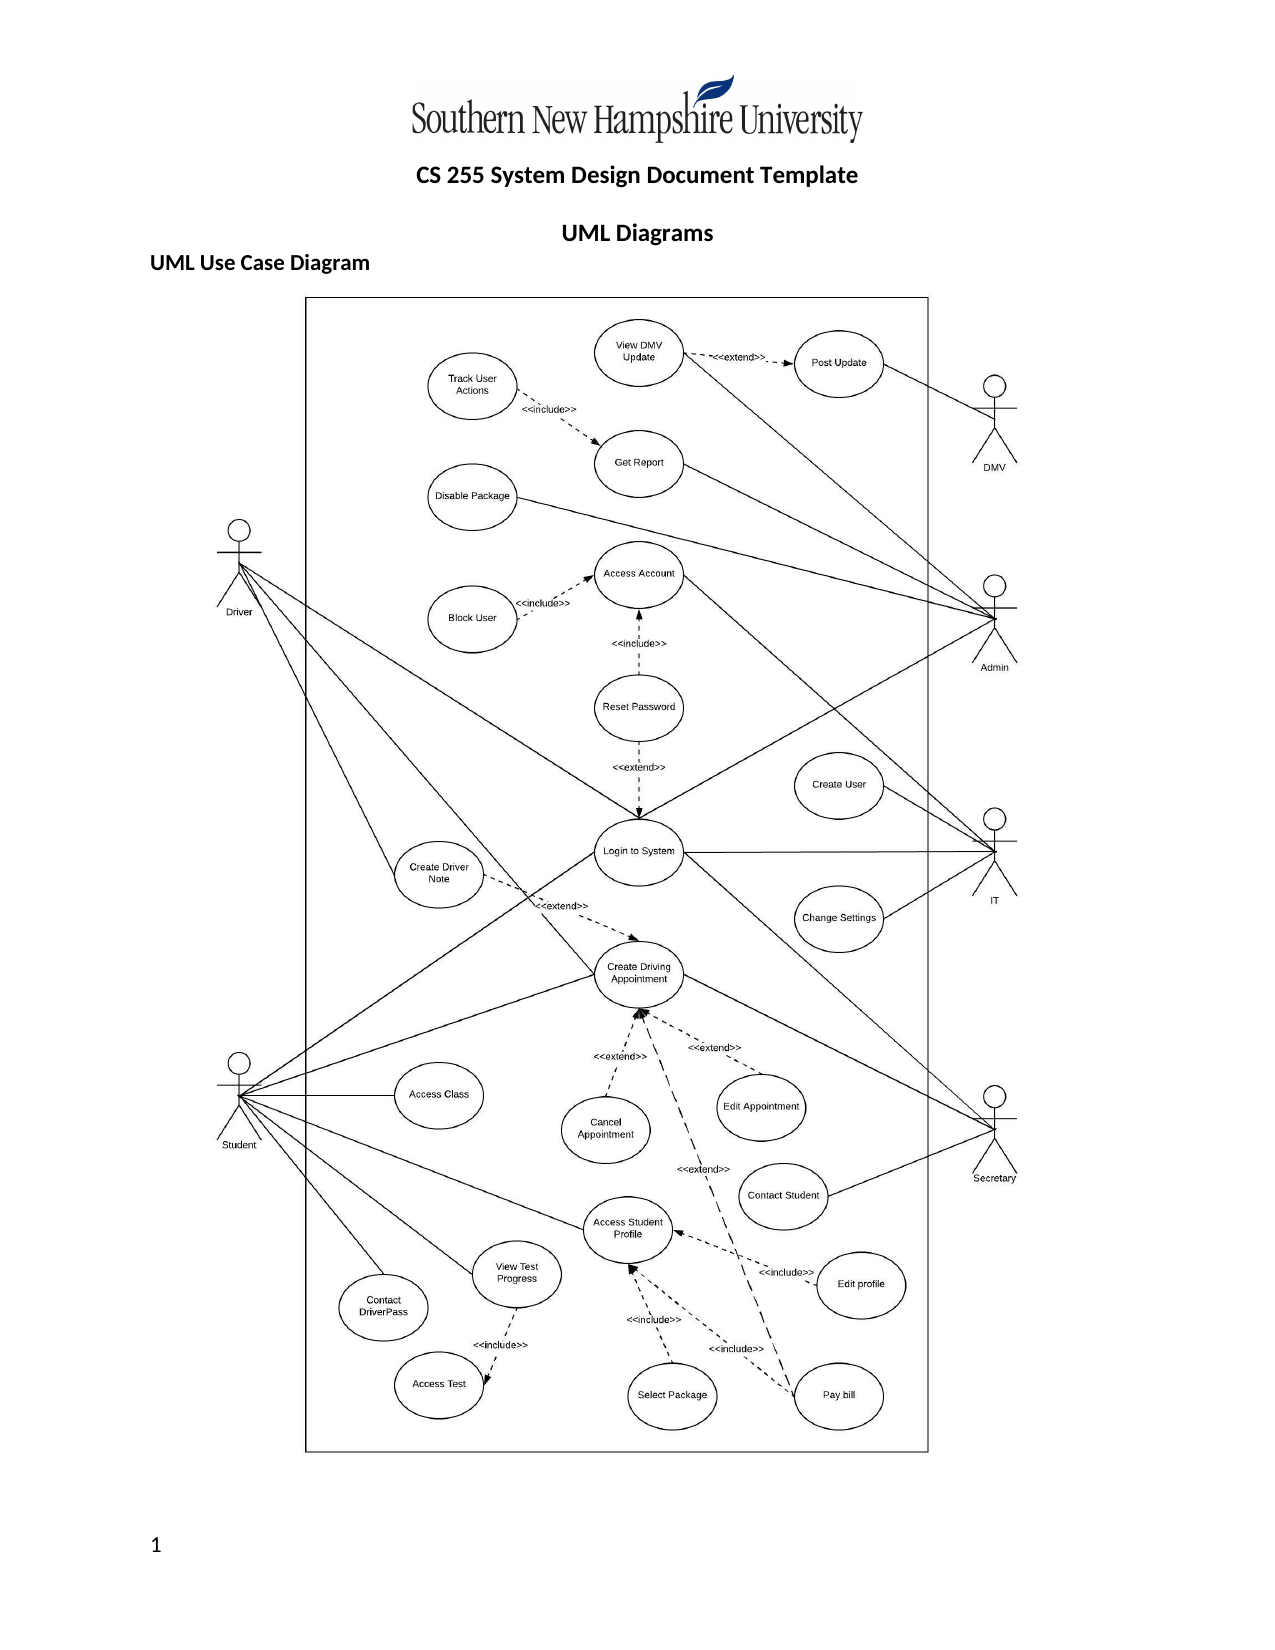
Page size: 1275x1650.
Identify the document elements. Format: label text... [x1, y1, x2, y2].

subtitle CS 255 System Design Document Template [150, 159, 1125, 189]
subtitle UML Diagrams [150, 217, 1125, 248]
picture [412, 75, 863, 143]
subtitle UML Use Case Diagram [150, 248, 1125, 276]
picture [150, 276, 1061, 1474]
